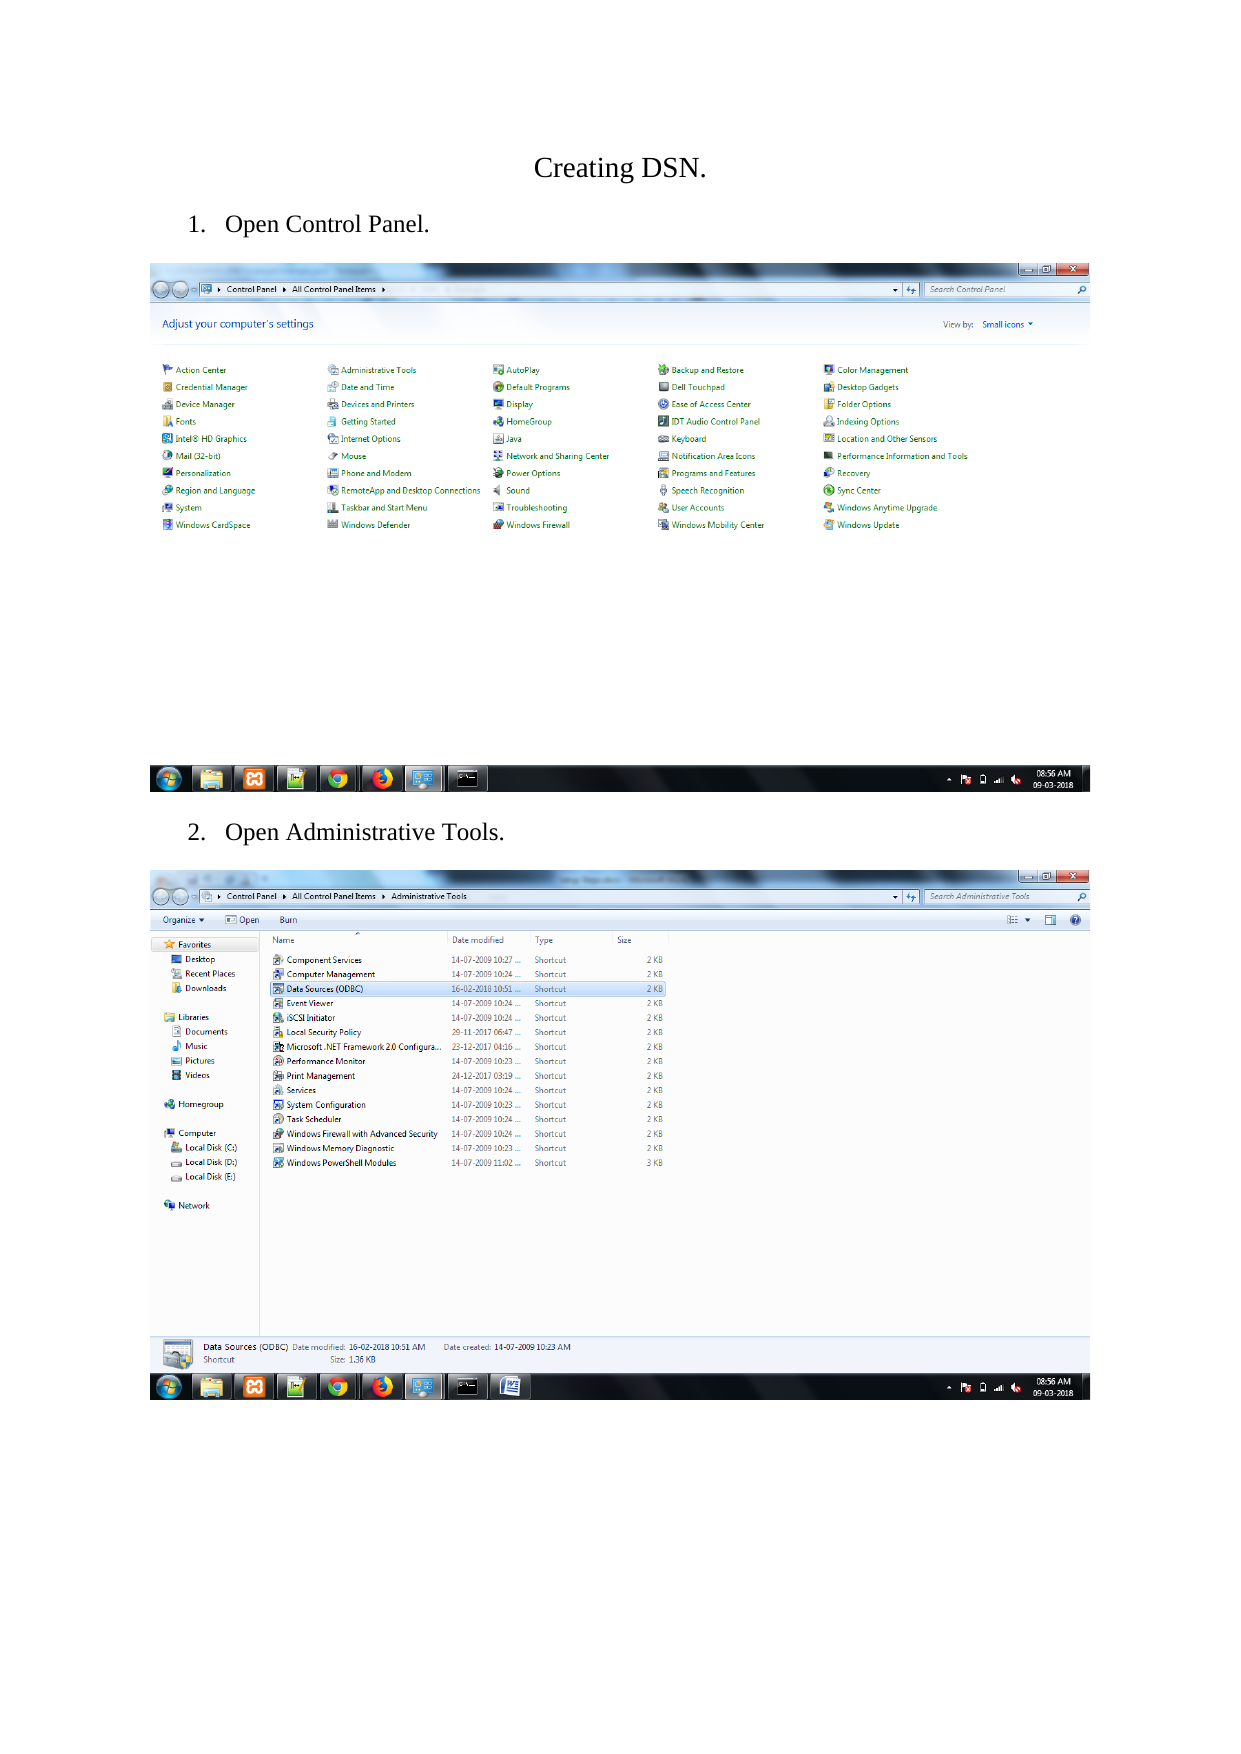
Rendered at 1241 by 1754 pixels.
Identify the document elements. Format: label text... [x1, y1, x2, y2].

picture [150, 870, 1091, 1400]
list Open Control Panel. [187, 209, 1090, 238]
text Creating DSN. [150, 150, 1090, 183]
list Open Administrative Tools. [187, 817, 1090, 846]
picture [150, 263, 1091, 792]
